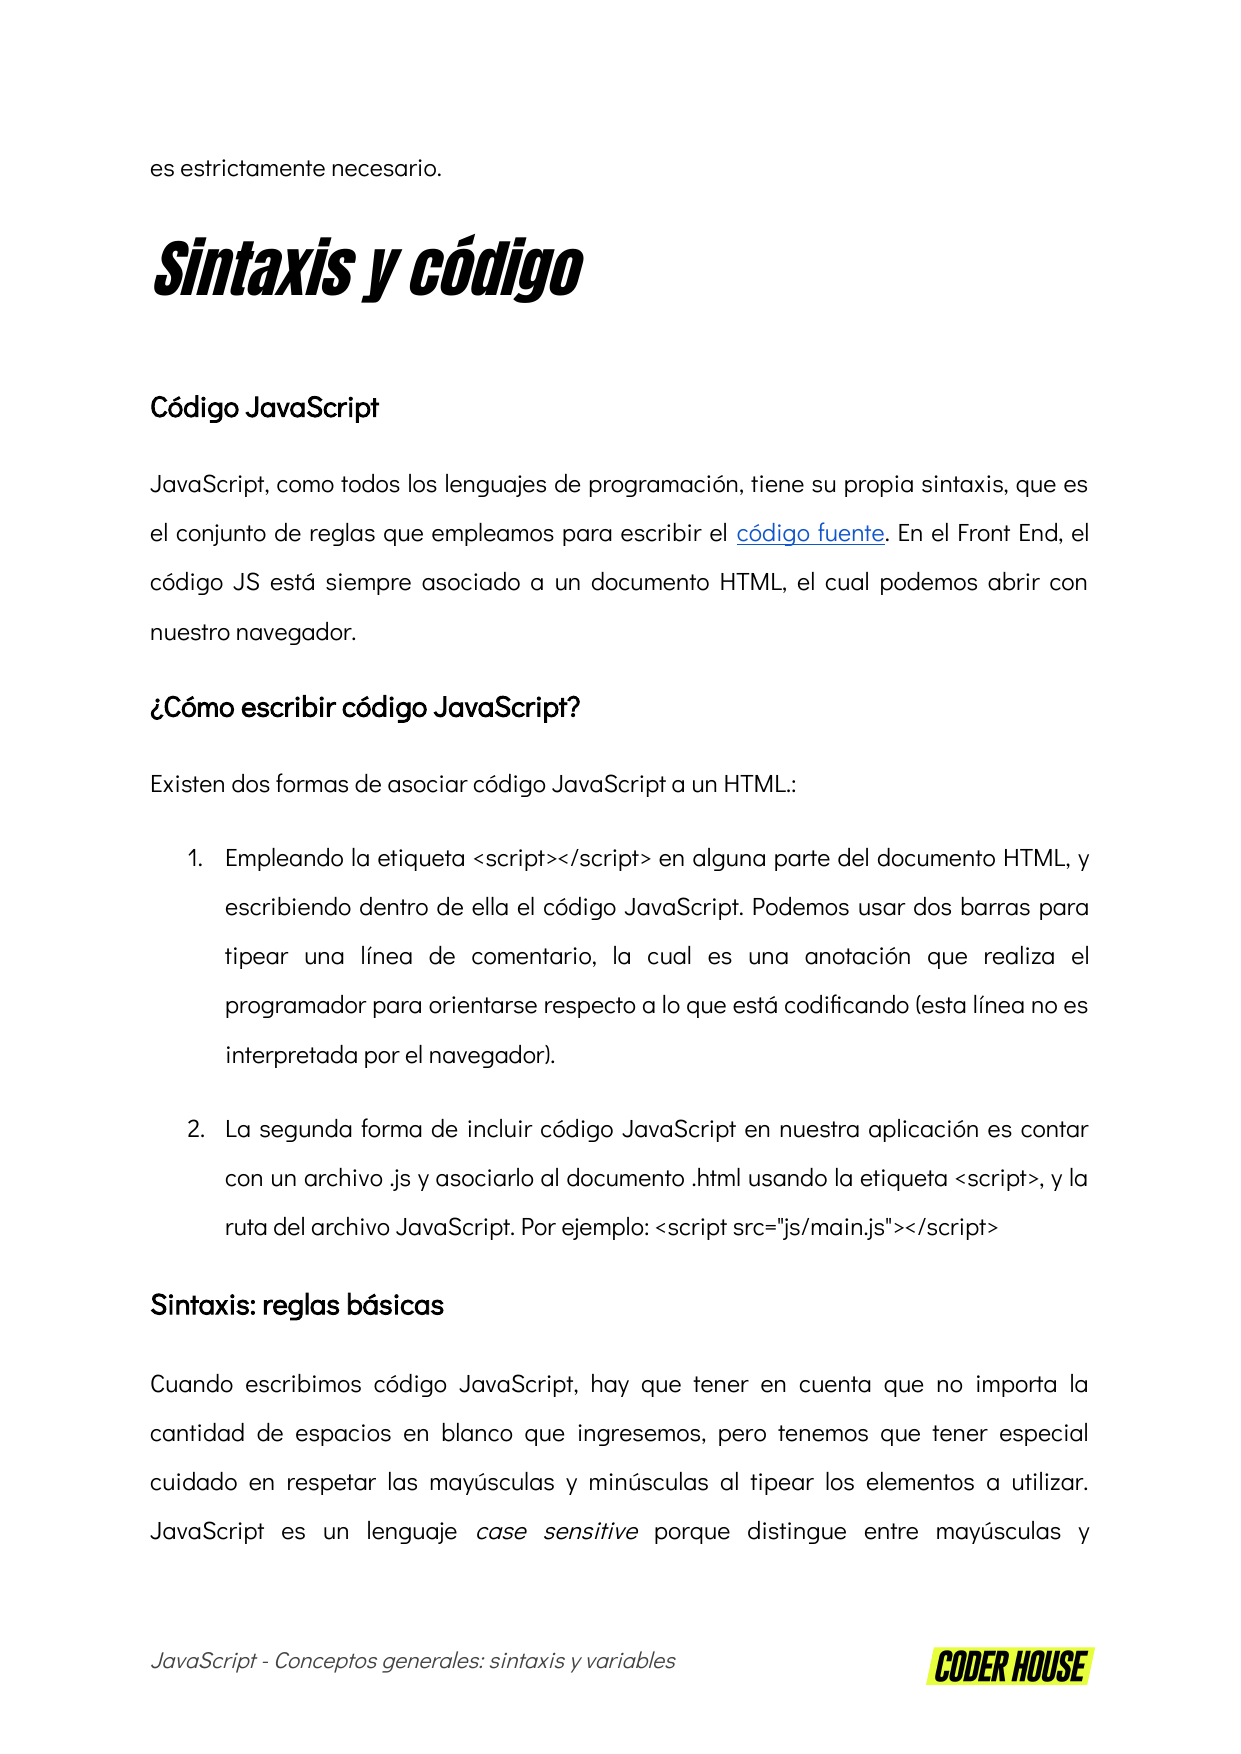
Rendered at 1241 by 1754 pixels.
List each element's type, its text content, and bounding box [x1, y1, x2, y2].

text JavaScript, como todos los lenguajes de programación, tiene su propia sintaxis, que es el conjunto de reglas que empleamos para escribir el código fuente. En el Front End, el código JS está siempre asociado a un documento HTML, el cual podemos abrir con nuestro navegador. [150, 466, 1090, 647]
title Sintaxis: reglas básicas [150, 1283, 1090, 1322]
text Existen dos formas de asociar código JavaScript a un HTML.: [150, 766, 1090, 799]
picture [922, 1641, 1099, 1691]
title Sintaxis y código [150, 222, 1090, 316]
title ¿Cómo escribir código JavaScript? [150, 686, 1090, 724]
title Código JavaScript [150, 386, 1090, 424]
list La segunda forma de incluir código JavaScript en nuestra aplicación es contar con un archivo .js y asociarlo al documento .html usando la etiqueta <script>, y la ruta del archivo JavaScript. Por ejemplo: <script src="js/main.js"></script> [187, 1111, 1090, 1242]
list Empleando la etiqueta <script></script> en alguna parte del documento HTML, y escribiendo dentro de ella el código JavaScript. Podemos usar dos barras para tipear una línea de comentario, la cual es una anotación que realiza el programador para orientarse respecto a lo que está codificando (esta línea no es interpretada por el navegador). [187, 840, 1090, 1070]
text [150, 1366, 1090, 1546]
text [150, 150, 1090, 183]
